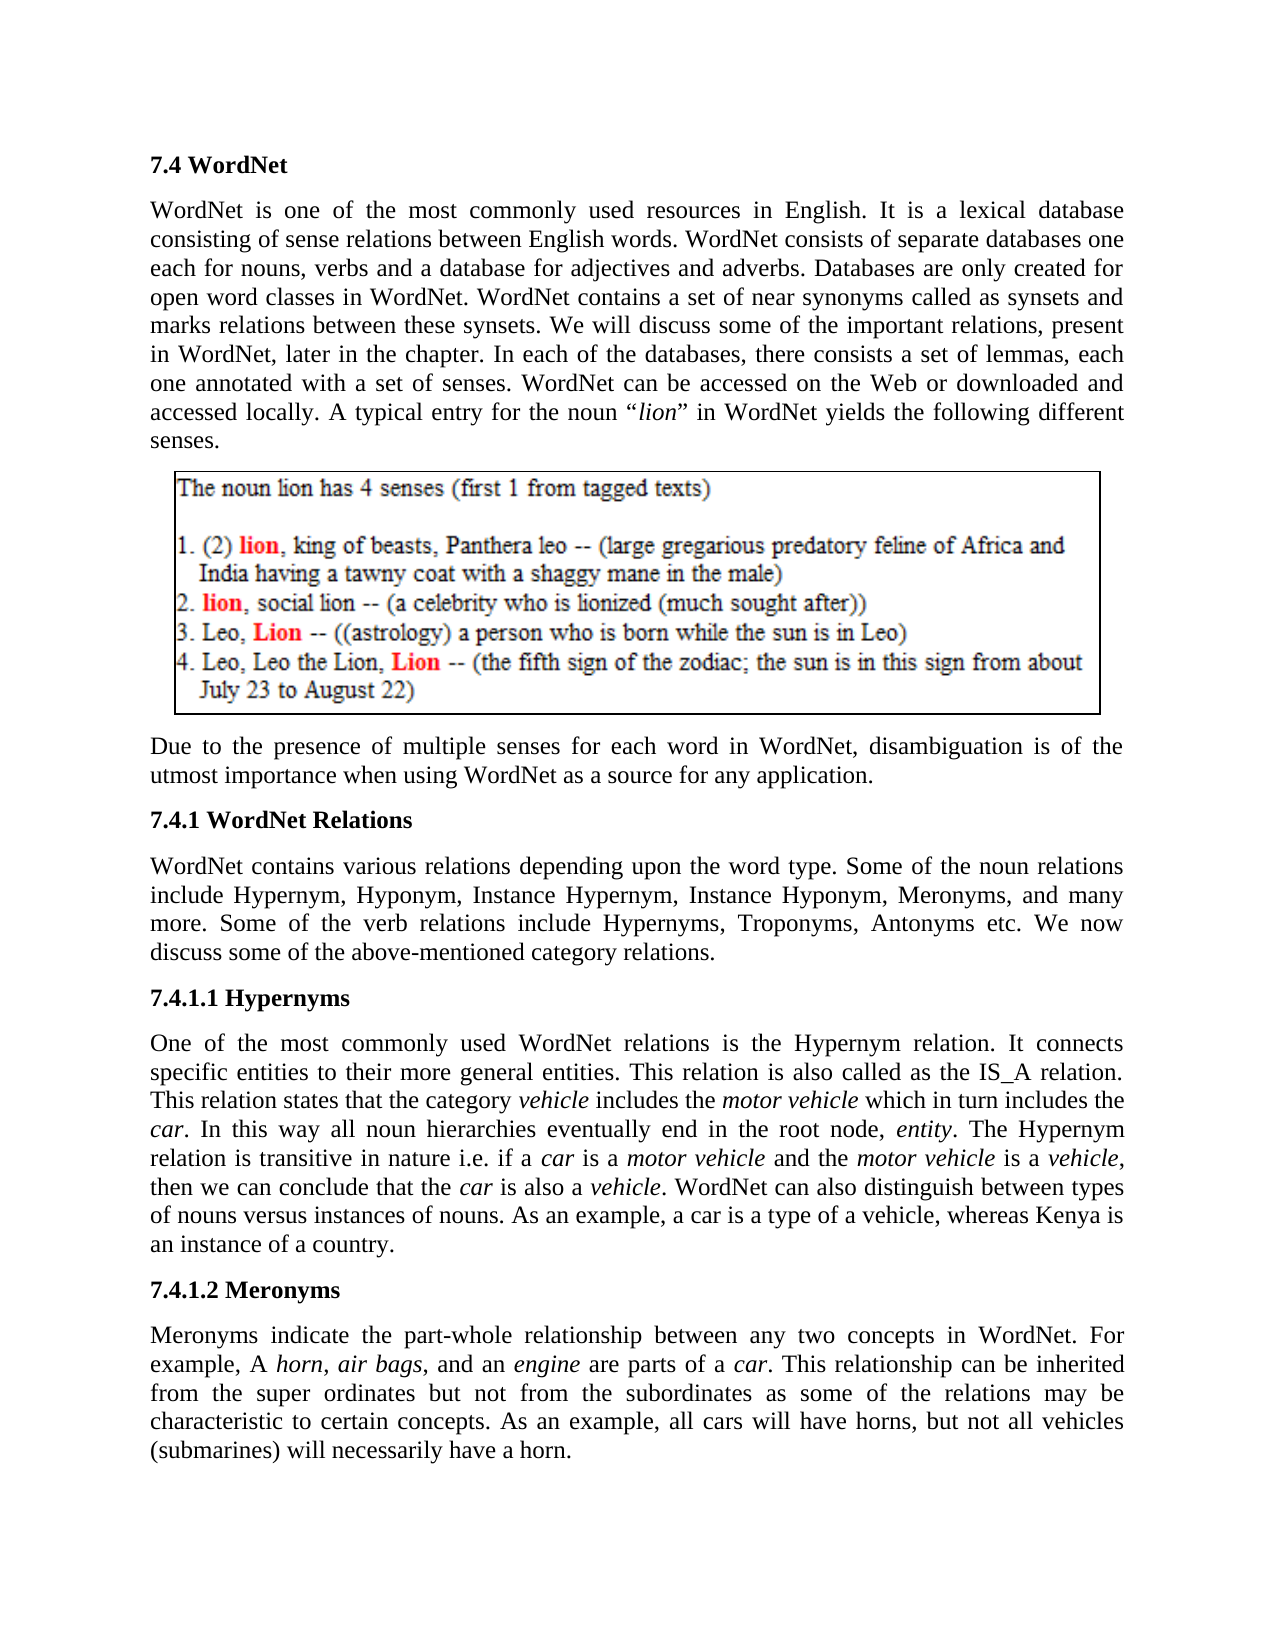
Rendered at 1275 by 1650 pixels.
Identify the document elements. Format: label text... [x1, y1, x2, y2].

text 7.4.1.2 Meronyms [150, 1275, 1125, 1303]
text Due to the presence of multiple senses for each word in WordNet, disambiguation is of the utmost importance when using WordNet as a source for any application. [150, 731, 1125, 789]
text WordNet contains various relations depending upon the word type. Some of the noun relations include Hypernym, Hyponym, Instance Hypernym, Instance Hyponym, Meronyms, and many more. Some of the verb relations include Hypernyms, Troponyms, Antonyms etc. We now discuss some of the above-mentioned category relations. [150, 851, 1125, 966]
picture [176, 472, 1099, 713]
text One of the most commonly used WordNet relations is the Hypernym relation. It connects specific entities to their more general entities. This relation is also called as the IS_A relation. This relation states that the category vehicle includes the motor vehicle which in turn includes the car. In this way all noun hierarchies eventually end in the root node, entity. The Hypernym relation is transitive in nature i.e. if a car is a motor vehicle and the motor vehicle is a vehicle, then we can conclude that the car is also a vehicle. WordNet can also distinguish between types of nouns versus instances of nouns. As an example, a car is a type of a vehicle, whereas Kenya is an instance of a country. [150, 1028, 1125, 1258]
text 7.4 WordNet [150, 150, 1125, 179]
text WordNet is one of the most commonly used resources in English. It is a lexical database consisting of sense relations between English words. WordNet consists of separate databases one each for nouns, verbs and a database for adjectives and adverbs. Databases are only created for open word classes in WordNet. WordNet contains a set of near synonyms called as synsets and marks relations between these synsets. We will discuss some of the important relations, present in WordNet, later in the chapter. In each of the databases, there consists a set of lemmas, each one annotated with a set of senses. WordNet can be accessed on the Web or downloaded and accessed locally. A typical entry for the noun “lion” in WordNet yields the following different senses. [150, 195, 1125, 454]
text 7.4.1 WordNet Relations [150, 806, 1125, 834]
text 7.4.1.1 Hypernyms [150, 983, 1125, 1011]
